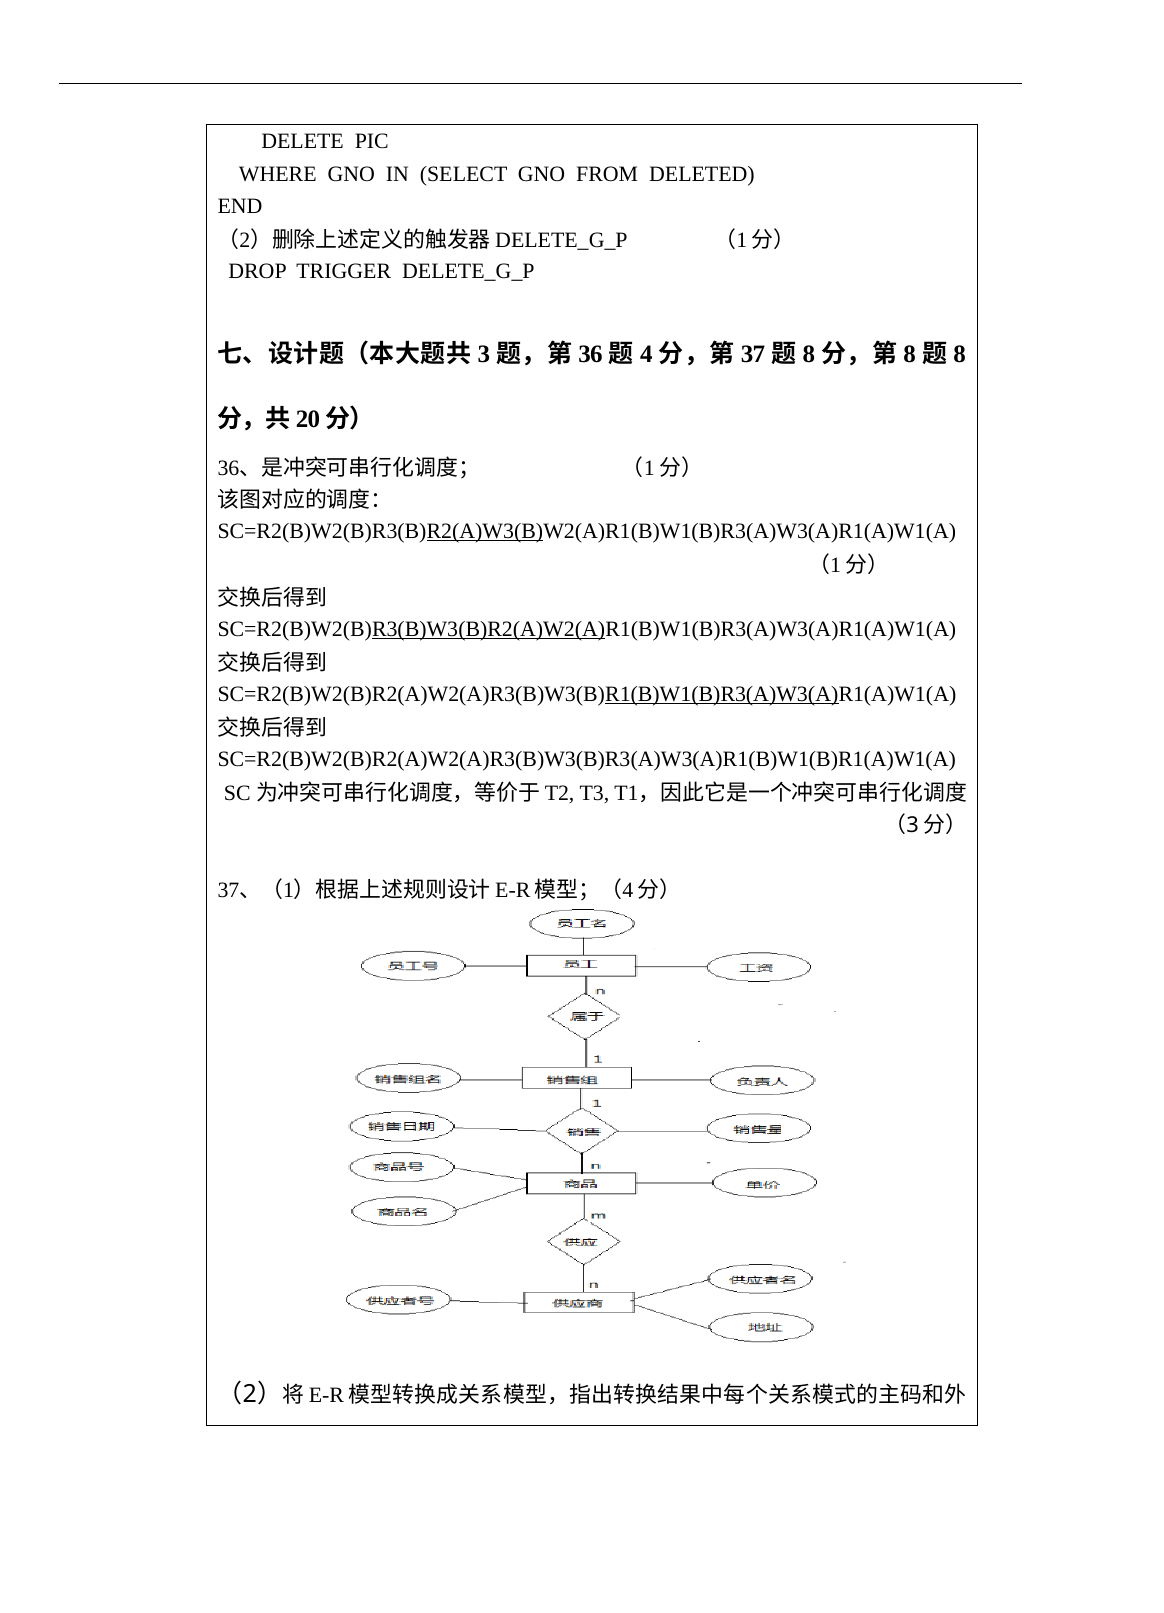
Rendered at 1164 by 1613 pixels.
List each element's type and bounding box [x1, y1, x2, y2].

table_header [207, 125, 977, 1424]
picture [298, 904, 885, 1349]
